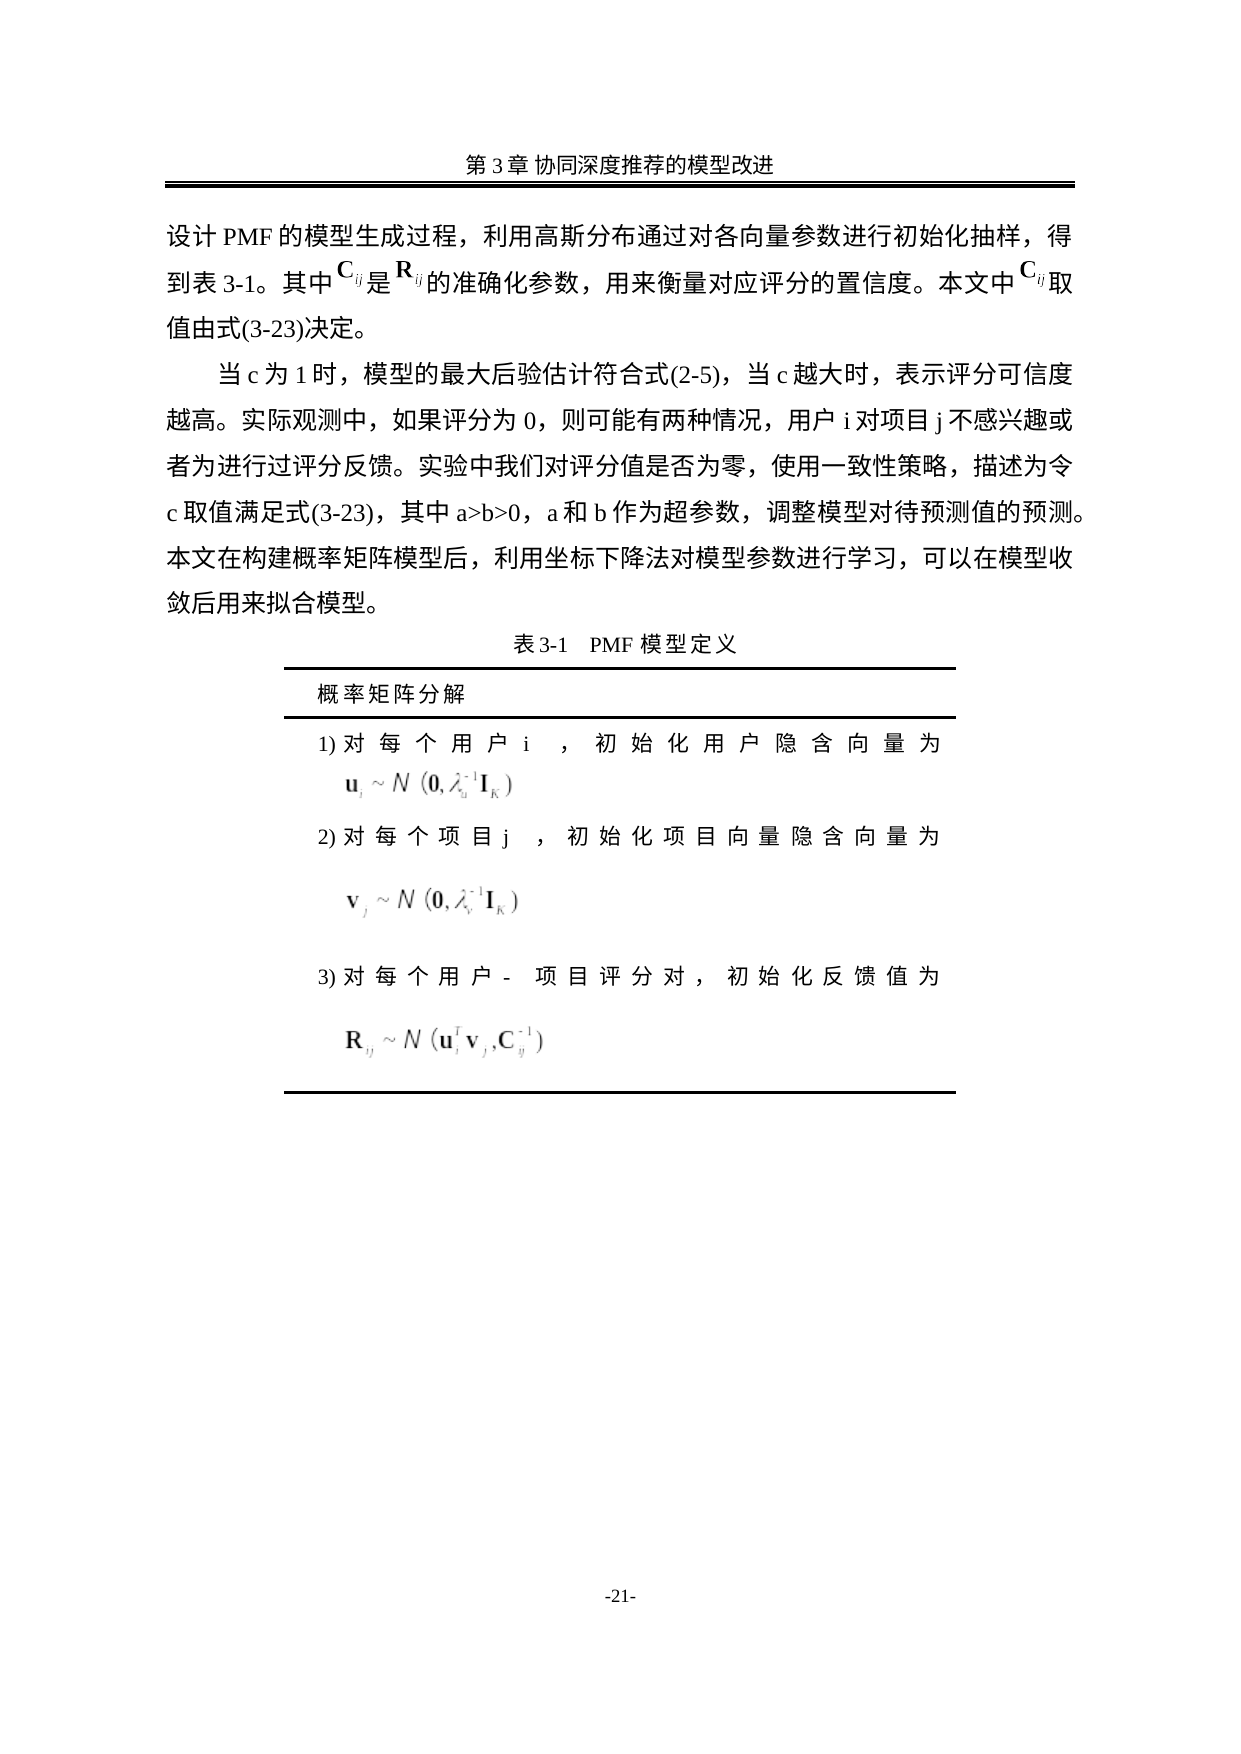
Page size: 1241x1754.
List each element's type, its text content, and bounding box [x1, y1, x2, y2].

table_cell 对每个用户i，初始化用户隐含向量为 对每个项目j，初始化项目向量隐含向量为 对每个用户-项目评分对，初始化反馈值为 [284, 719, 956, 1091]
text 当c为1时，模型的最大后验估计符合式(2-5)，当c越大时，表示评分可信度越高。实际观测中，如果评分为0，则可能有两种情况，用户i对项目j不感兴趣或者为进行过评分反馈。实验中我们对评分值是否为零，使用一致性策略，描述为令c取值满足式(3-23)，其中a>b>0，a和b作为超参数，调整模型对待预测值的预测。本文在构建概率矩阵模型后，利用坐标下降法对模型参数进行学习，可以在模型收敛后用来拟合模型。 [166, 345, 1074, 620]
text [166, 207, 1074, 345]
table_header PMF模型定义 [284, 620, 948, 667]
table_cell 概率矩阵分解 [284, 670, 956, 716]
